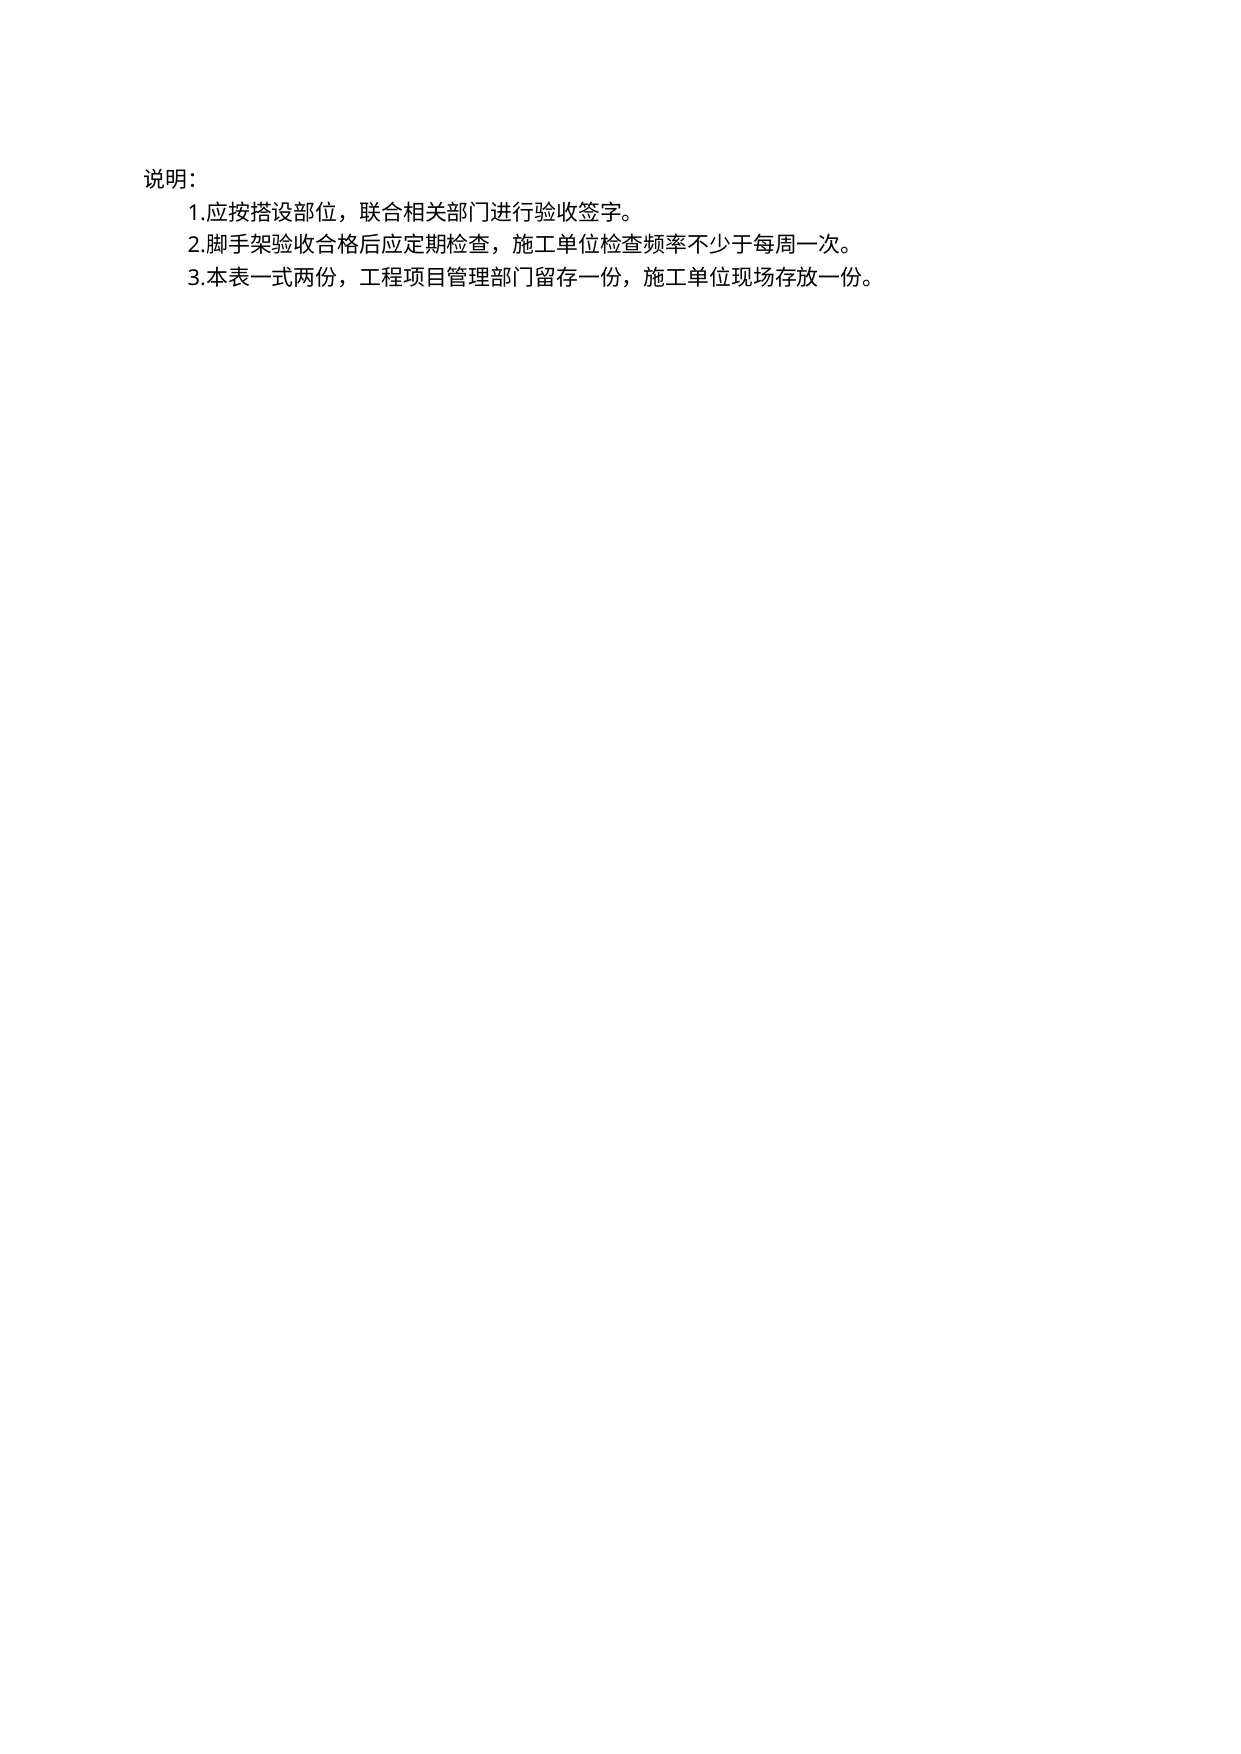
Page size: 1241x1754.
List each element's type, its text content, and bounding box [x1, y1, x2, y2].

text 2.脚手架验收合格后应定期检查，施工单位检查频率不少于每周一次。 [187, 227, 1053, 259]
text 说明： [144, 162, 1053, 194]
text 1.应按搭设部位，联合相关部门进行验收签字。 [187, 194, 1053, 227]
text 3.本表一式两份，工程项目管理部门留存一份，施工单位现场存放一份。 [187, 259, 1053, 292]
